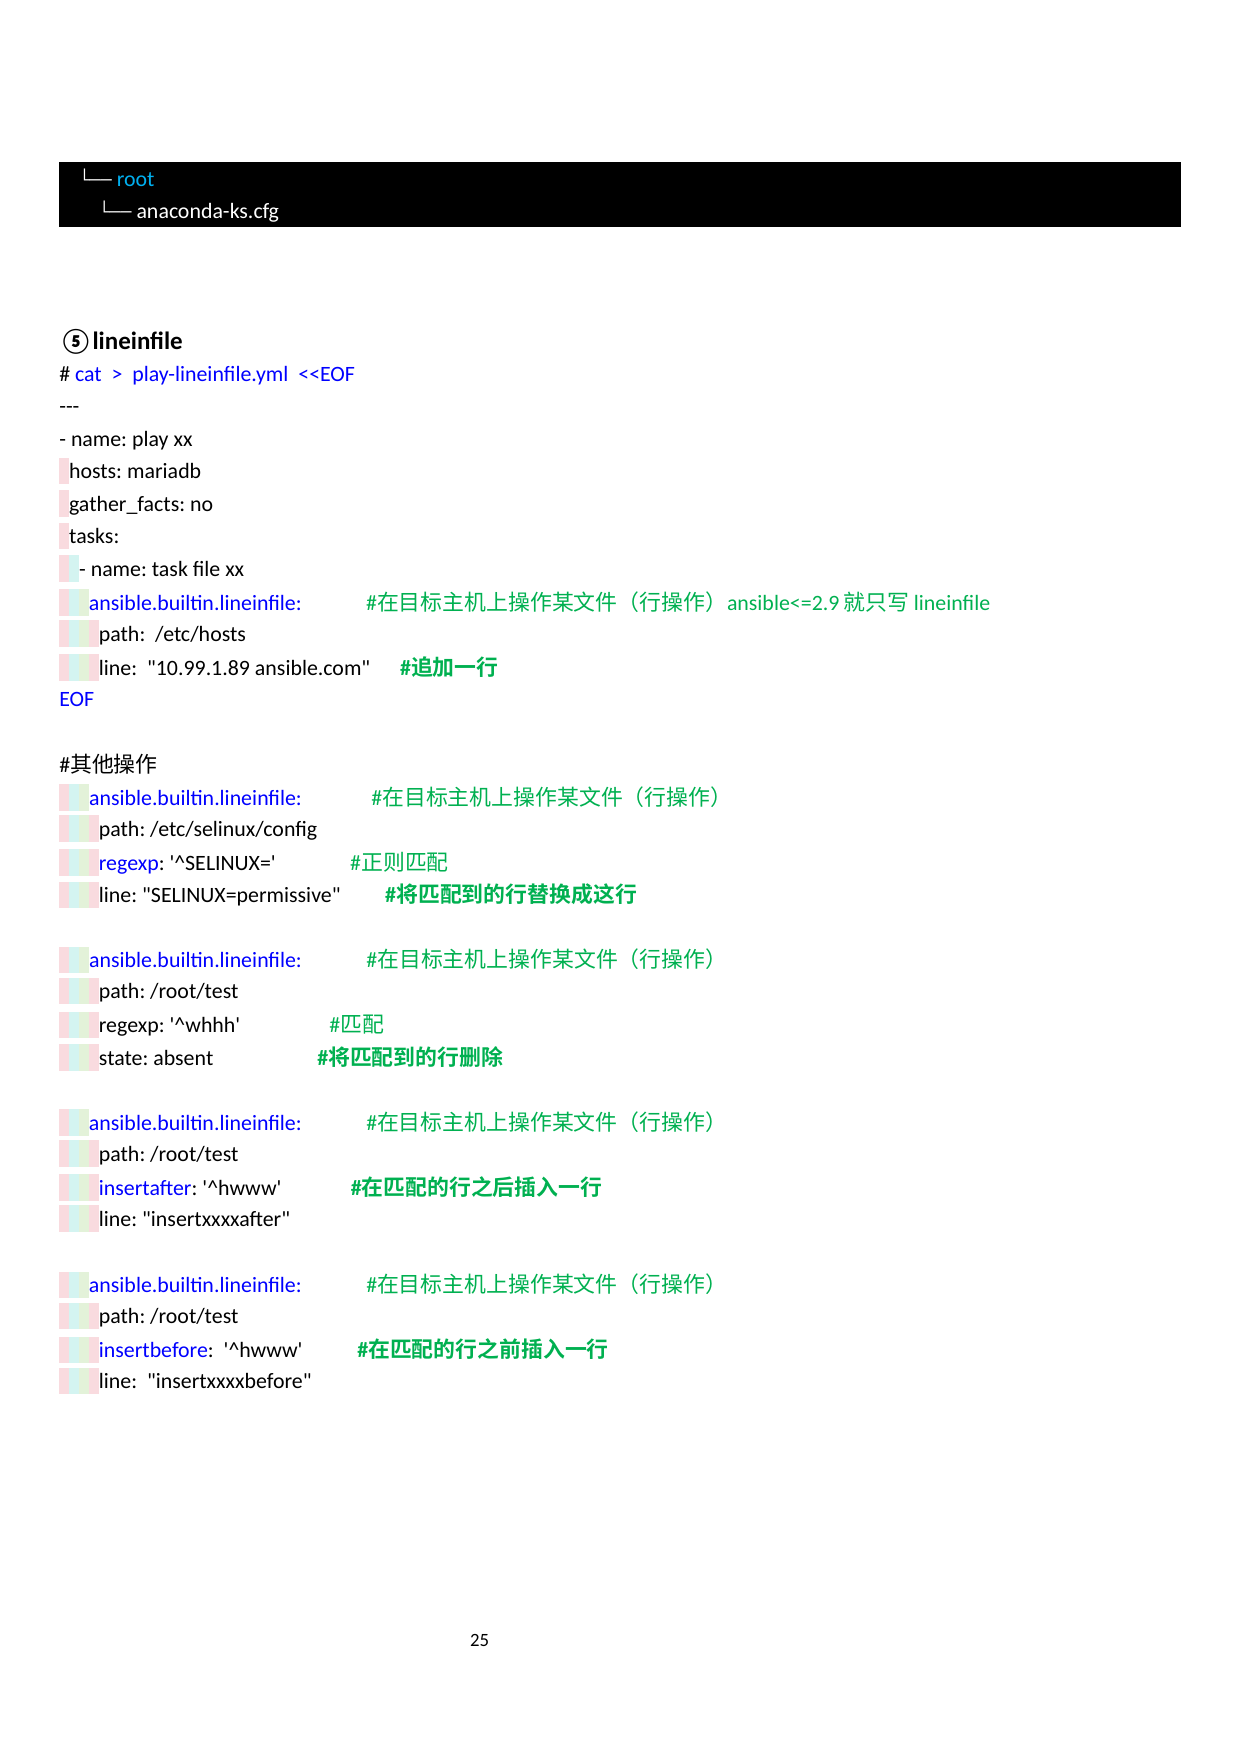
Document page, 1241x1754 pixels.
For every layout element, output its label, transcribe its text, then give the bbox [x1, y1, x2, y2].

text # cat > play-lineinfile.yml <<EOF [59, 357, 1181, 389]
text tasks: [59, 519, 1181, 552]
text line: "10.99.1.89 ansible.com" #追加一行 [59, 649, 1181, 682]
text └── root [59, 162, 1181, 194]
text - name: play xx [59, 422, 1181, 454]
text state: absent #将匹配到的行删除 [59, 1039, 1181, 1072]
text insertafter: '^hwww' #在匹配的行之后插入一行 [59, 1169, 1181, 1202]
text path: /etc/selinux/config [59, 812, 1181, 844]
text ansible.builtin.lineinfile: #在目标主机上操作某文件（行操作） [59, 942, 1181, 974]
text ansible.builtin.lineinfile: #在目标主机上操作某文件（行操作） [59, 1267, 1181, 1299]
text ansible.builtin.lineinfile: #在目标主机上操作某文件（行操作） [59, 1104, 1181, 1137]
text path: /etc/hosts [59, 617, 1181, 649]
text line: "insertxxxxafter" [59, 1202, 1181, 1234]
text ⑤lineinfile [59, 324, 1181, 357]
text path: /root/test [59, 1299, 1181, 1332]
text insertbefore: '^hwww' #在匹配的行之前插入一行 [59, 1332, 1181, 1364]
text regexp: '^whhh' #匹配 [59, 1007, 1181, 1039]
text - name: task file xx [59, 552, 1181, 584]
text --- [59, 389, 1181, 422]
text └── anaconda-ks.cfg [59, 194, 1181, 227]
text #其他操作 [59, 747, 1181, 779]
text regexp: '^SELINUX=' #正则匹配 [59, 844, 1181, 877]
text line: "SELINUX=permissive" #将匹配到的行替换成这行 [59, 877, 1181, 909]
text hosts: mariadb [59, 454, 1181, 487]
text ansible.builtin.lineinfile: #在目标主机上操作某文件（行操作）ansible<=2.9就只写lineinfile [59, 584, 1181, 617]
text ansible.builtin.lineinfile: #在目标主机上操作某文件（行操作） [59, 779, 1181, 812]
text EOF [59, 682, 1181, 714]
text line: "insertxxxxbefore" [59, 1364, 1181, 1397]
text gather_facts: no [59, 487, 1181, 519]
text path: /root/test [59, 974, 1181, 1007]
text path: /root/test [59, 1137, 1181, 1169]
